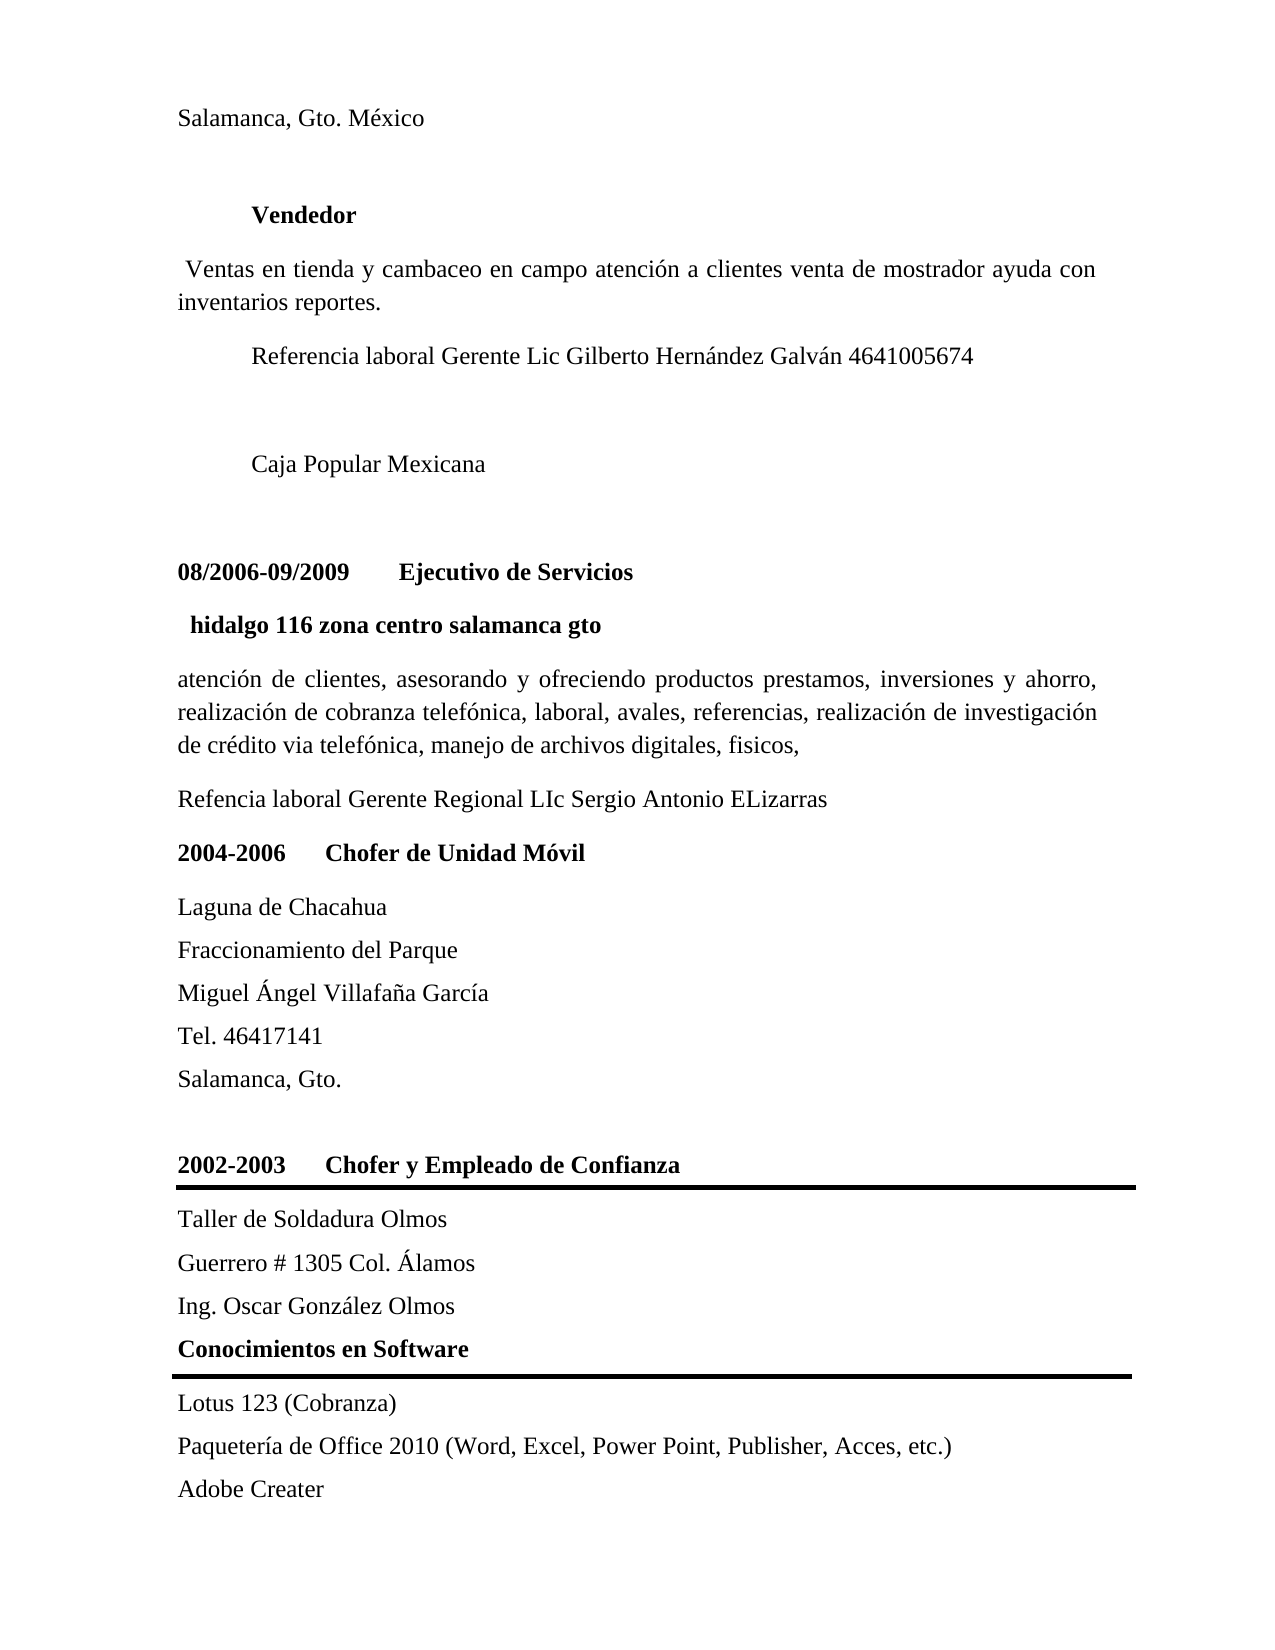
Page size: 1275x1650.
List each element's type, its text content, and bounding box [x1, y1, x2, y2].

text Salamanca, Gto. México [177, 103, 1098, 132]
text Laguna de Chacahua [177, 892, 1098, 921]
text Referencia laboral Gerente Lic Gilberto Hernández Galván 4641005674 [177, 341, 1098, 370]
text Miguel Ángel Villafaña García [177, 978, 1098, 1007]
text Guerrero # 1305 Col. Álamos [177, 1248, 1098, 1276]
text Ventas en tienda y cambaceo en campo atención a clientes venta de mostrador ayuda con inventarios reportes. [177, 254, 1098, 316]
text 08/2006-09/2009 Ejecutivo de Servicios [177, 557, 1098, 585]
text Fraccionamiento del Parque [177, 935, 1098, 964]
text Conocimientos en Software [177, 1334, 1098, 1363]
text Adobe Creater [177, 1474, 1098, 1503]
text hidalgo 116 zona centro salamanca gto [177, 610, 1098, 639]
text 2002-2003 Chofer y Empleado de Confianza [177, 1151, 1098, 1179]
text Ing. Oscar González Olmos [177, 1291, 1098, 1319]
text Refencia laboral Gerente Regional LIc Sergio Antonio ELizarras [177, 784, 1098, 813]
text Lotus 123 (Cobranza) [177, 1388, 1098, 1416]
text atención de clientes, asesorando y ofreciendo productos prestamos, inversiones y ahorro, realización de cobranza telefónica, laboral, avales, referencias, realización de investigación de crédito via telefónica, manejo de archivos digitales, fisicos, [177, 664, 1098, 759]
text 2004-2006 Chofer de Unidad Móvil [177, 838, 1098, 867]
text Vendedor [177, 200, 1098, 229]
text Paquetería de Office 2010 (Word, Excel, Power Point, Publisher, Acces, etc.) [177, 1431, 1098, 1459]
text Salamanca, Gto. [177, 1064, 1098, 1093]
text Taller de Soldadura Olmos [177, 1204, 1098, 1233]
text Tel. 46417141 [177, 1021, 1098, 1050]
text Caja Popular Mexicana [177, 449, 1098, 478]
